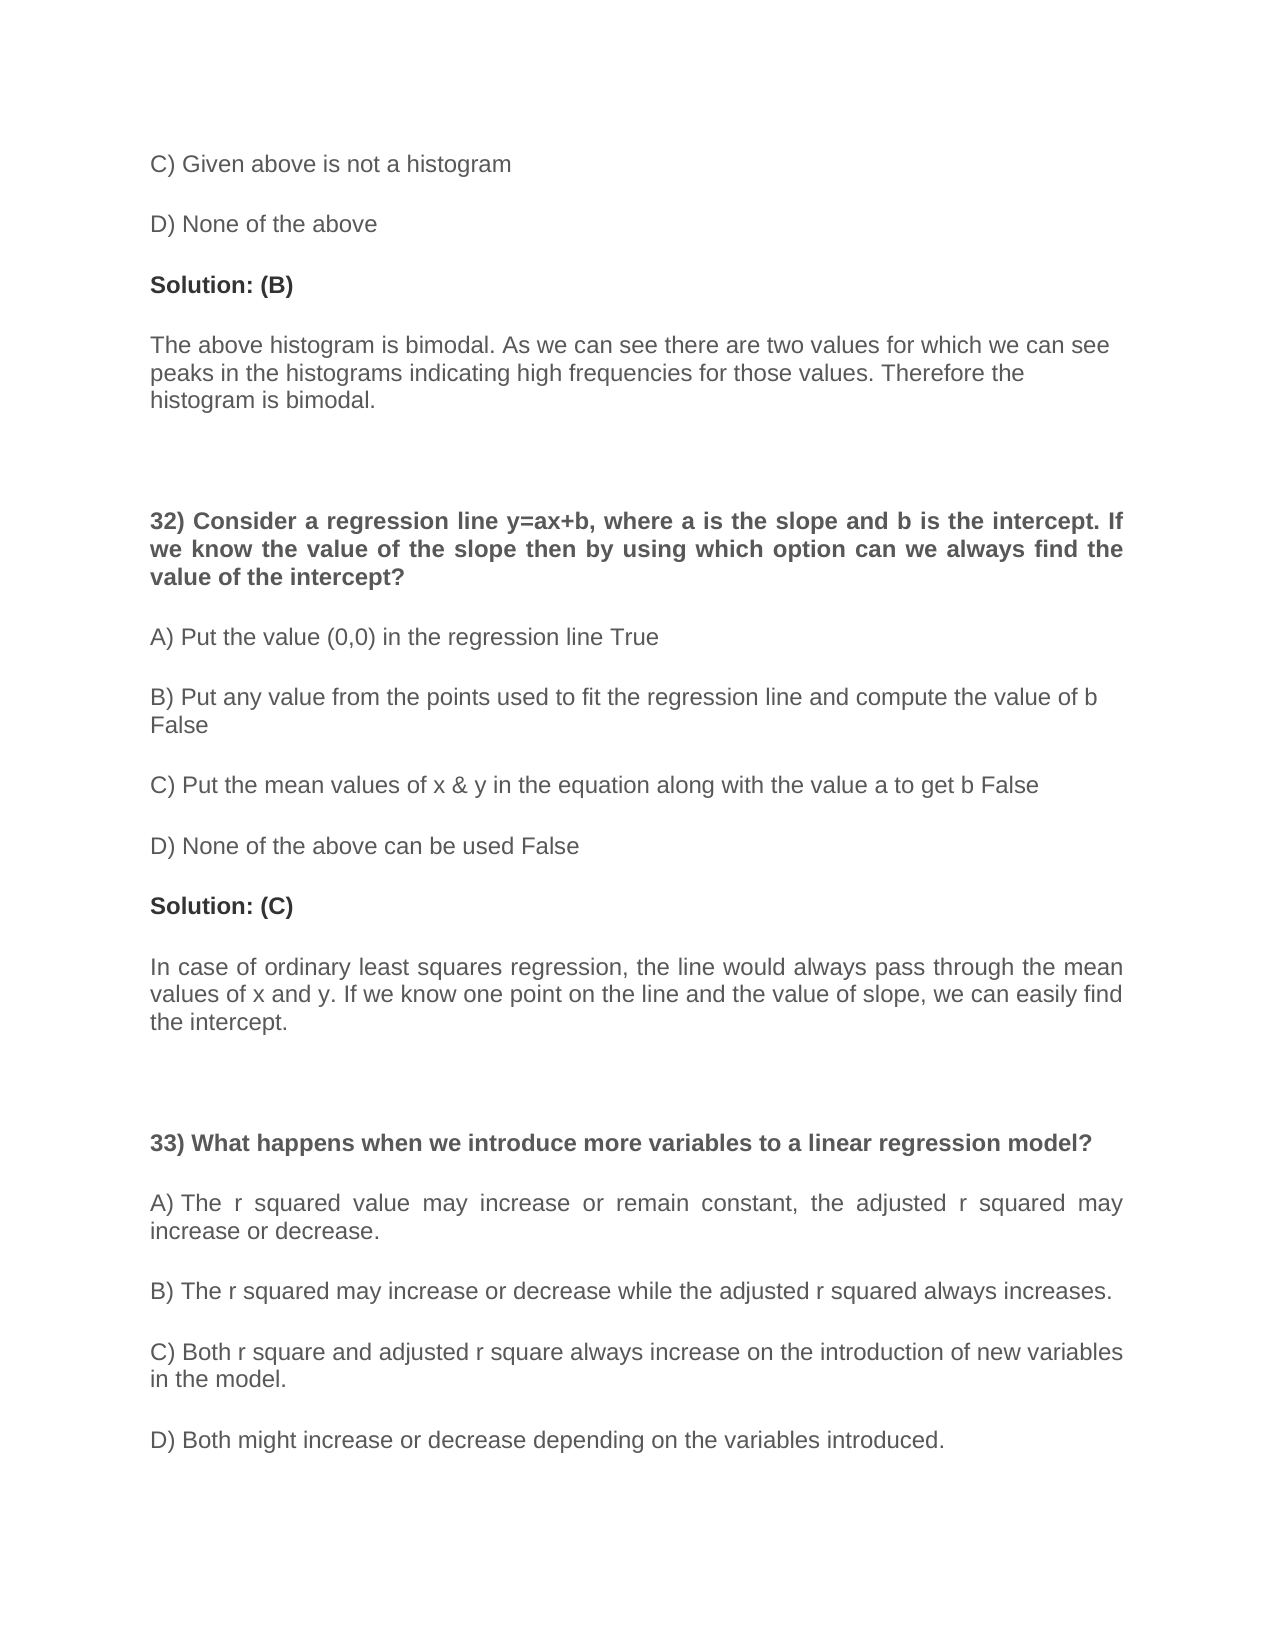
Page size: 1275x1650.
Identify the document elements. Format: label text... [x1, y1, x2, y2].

text C) Given above is not a histogram [150, 150, 1125, 178]
text C) Put the mean values of x & y in the equation along with the value a to get b False [150, 771, 1125, 799]
text D) None of the above can be used False [150, 832, 1125, 859]
text D) None of the above [150, 210, 1125, 238]
text A) The r squared value may increase or remain constant, the adjusted r squared may increase or decrease. [150, 1189, 1125, 1244]
text Solution: (C) [150, 892, 1125, 920]
text 33) What happens when we introduce more variables to a linear regression model? [150, 1129, 1125, 1156]
text C) Both r square and adjusted r square always increase on the introduction of new variables in the model. [150, 1337, 1125, 1393]
text Solution: (B) [150, 271, 1125, 298]
text The above histogram is bimodal. As we can see there are two values for which we can see peaks in the histograms indicating high frequencies for those values. Therefore the histogram is bimodal. [150, 331, 1125, 414]
text D) Both might increase or decrease depending on the variables introduced. [150, 1426, 1125, 1453]
text In case of ordinary least squares regression, the line would always pass through the mean values of x and y. If we know one point on the line and the value of slope, we can easily find the intercept. [150, 953, 1125, 1035]
text A) Put the value (0,0) in the regression line True [150, 623, 1125, 651]
text B) The r squared may increase or decrease while the adjusted r squared always increases. [150, 1277, 1125, 1305]
text B) Put any value from the points used to fit the regression line and compute the value of b False [150, 683, 1125, 738]
text 32) Consider a regression line y=ax+b, where a is the slope and b is the intercept. If we know the value of the slope then by using which option can we always find the value of the intercept? [150, 507, 1125, 590]
